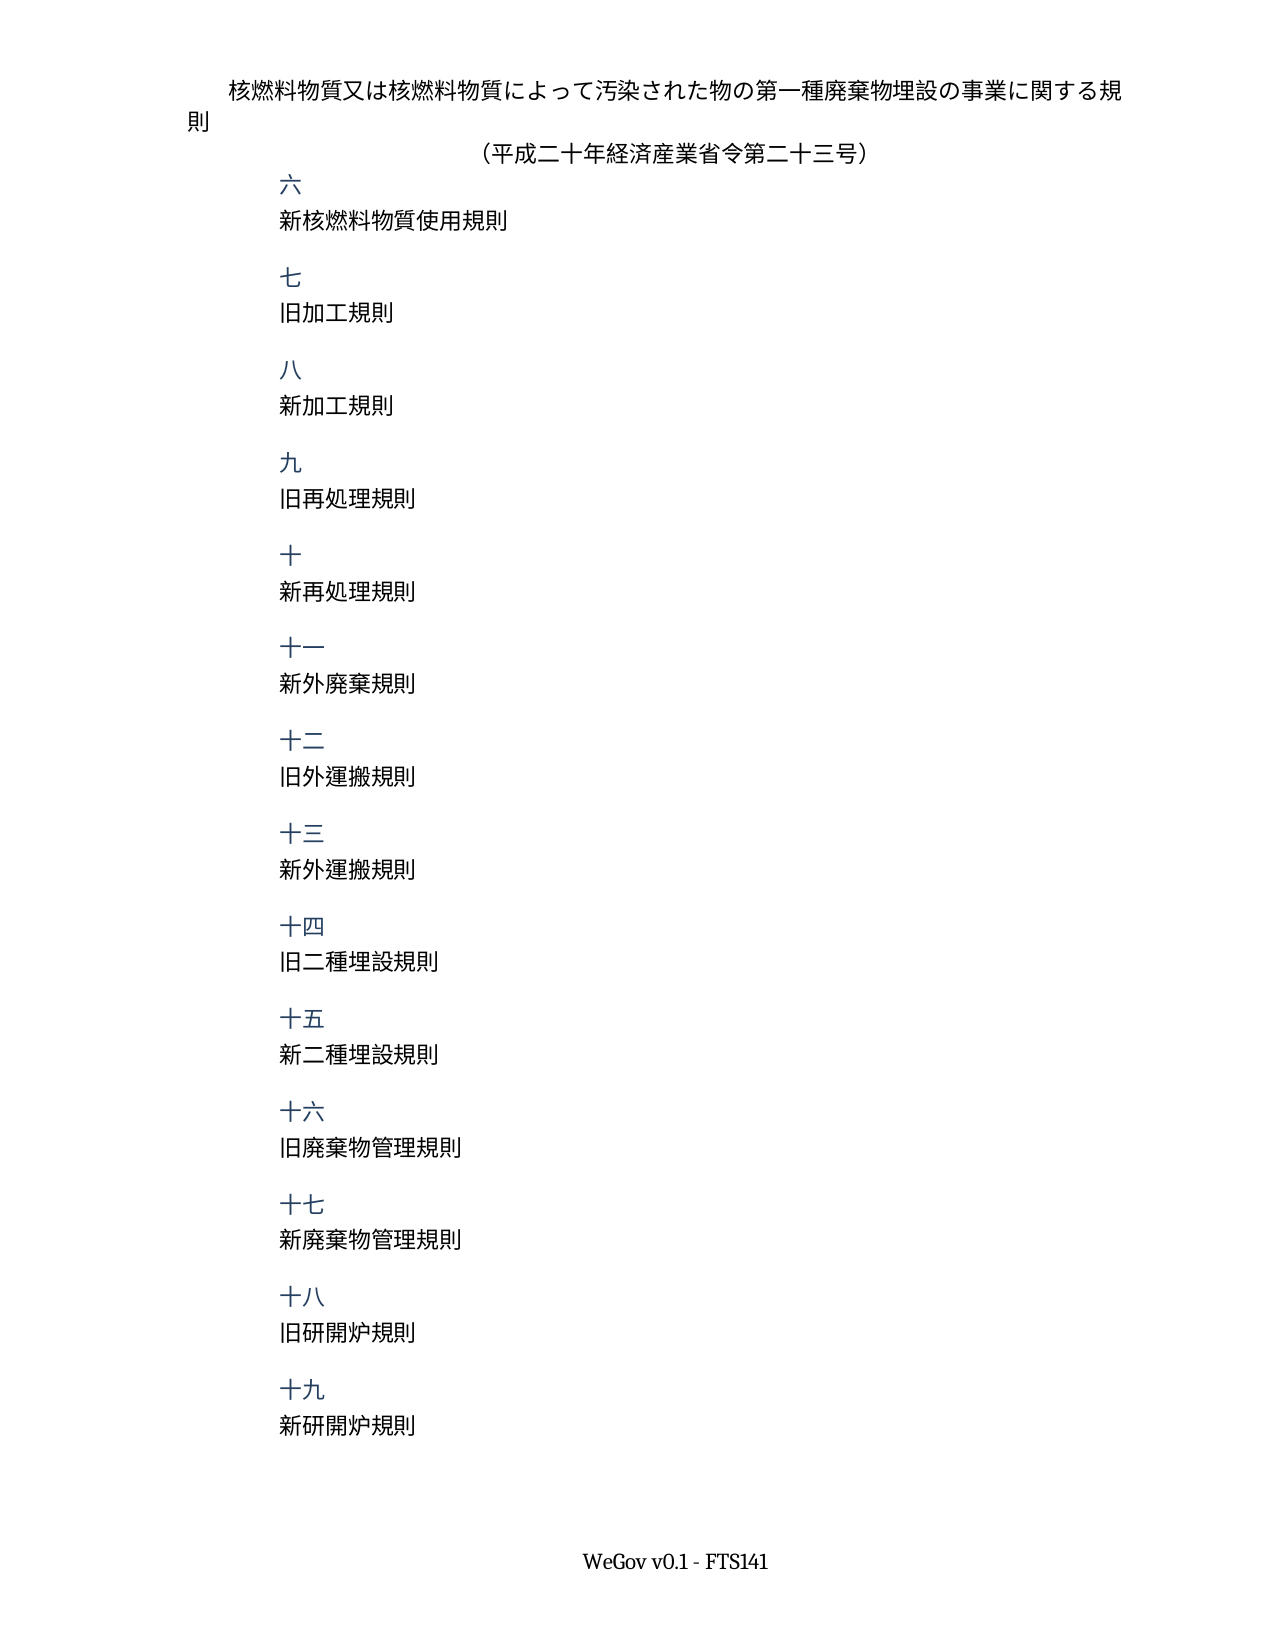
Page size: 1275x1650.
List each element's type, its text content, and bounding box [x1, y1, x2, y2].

subtitle 十九 [279, 1374, 1087, 1405]
subtitle 十一 [279, 632, 1087, 663]
text 旧再処理規則 [279, 483, 1087, 514]
text 新外運搬規則 [279, 854, 1087, 885]
text 新二種埋設規則 [279, 1039, 1087, 1070]
subtitle 六 [279, 169, 1087, 200]
text 旧研開炉規則 [279, 1317, 1087, 1348]
text 新加工規則 [279, 390, 1087, 421]
subtitle 十三 [279, 818, 1087, 849]
subtitle 十八 [279, 1281, 1087, 1312]
subtitle 十五 [279, 1003, 1087, 1034]
subtitle 九 [279, 447, 1087, 478]
text 新核燃料物質使用規則 [279, 205, 1087, 236]
text 旧二種埋設規則 [279, 946, 1087, 978]
subtitle 七 [279, 261, 1087, 293]
subtitle 十七 [279, 1188, 1087, 1220]
subtitle 十六 [279, 1096, 1087, 1127]
subtitle 八 [279, 354, 1087, 385]
text 旧廃棄物管理規則 [279, 1132, 1087, 1163]
text 新再処理規則 [279, 576, 1087, 607]
text 新外廃棄規則 [279, 668, 1087, 699]
text 旧加工規則 [279, 297, 1087, 329]
text 新廃棄物管理規則 [279, 1224, 1087, 1256]
text 新研開炉規則 [279, 1410, 1087, 1441]
subtitle 十二 [279, 725, 1087, 756]
subtitle 十四 [279, 910, 1087, 942]
text 旧外運搬規則 [279, 761, 1087, 792]
subtitle 十 [279, 539, 1087, 571]
